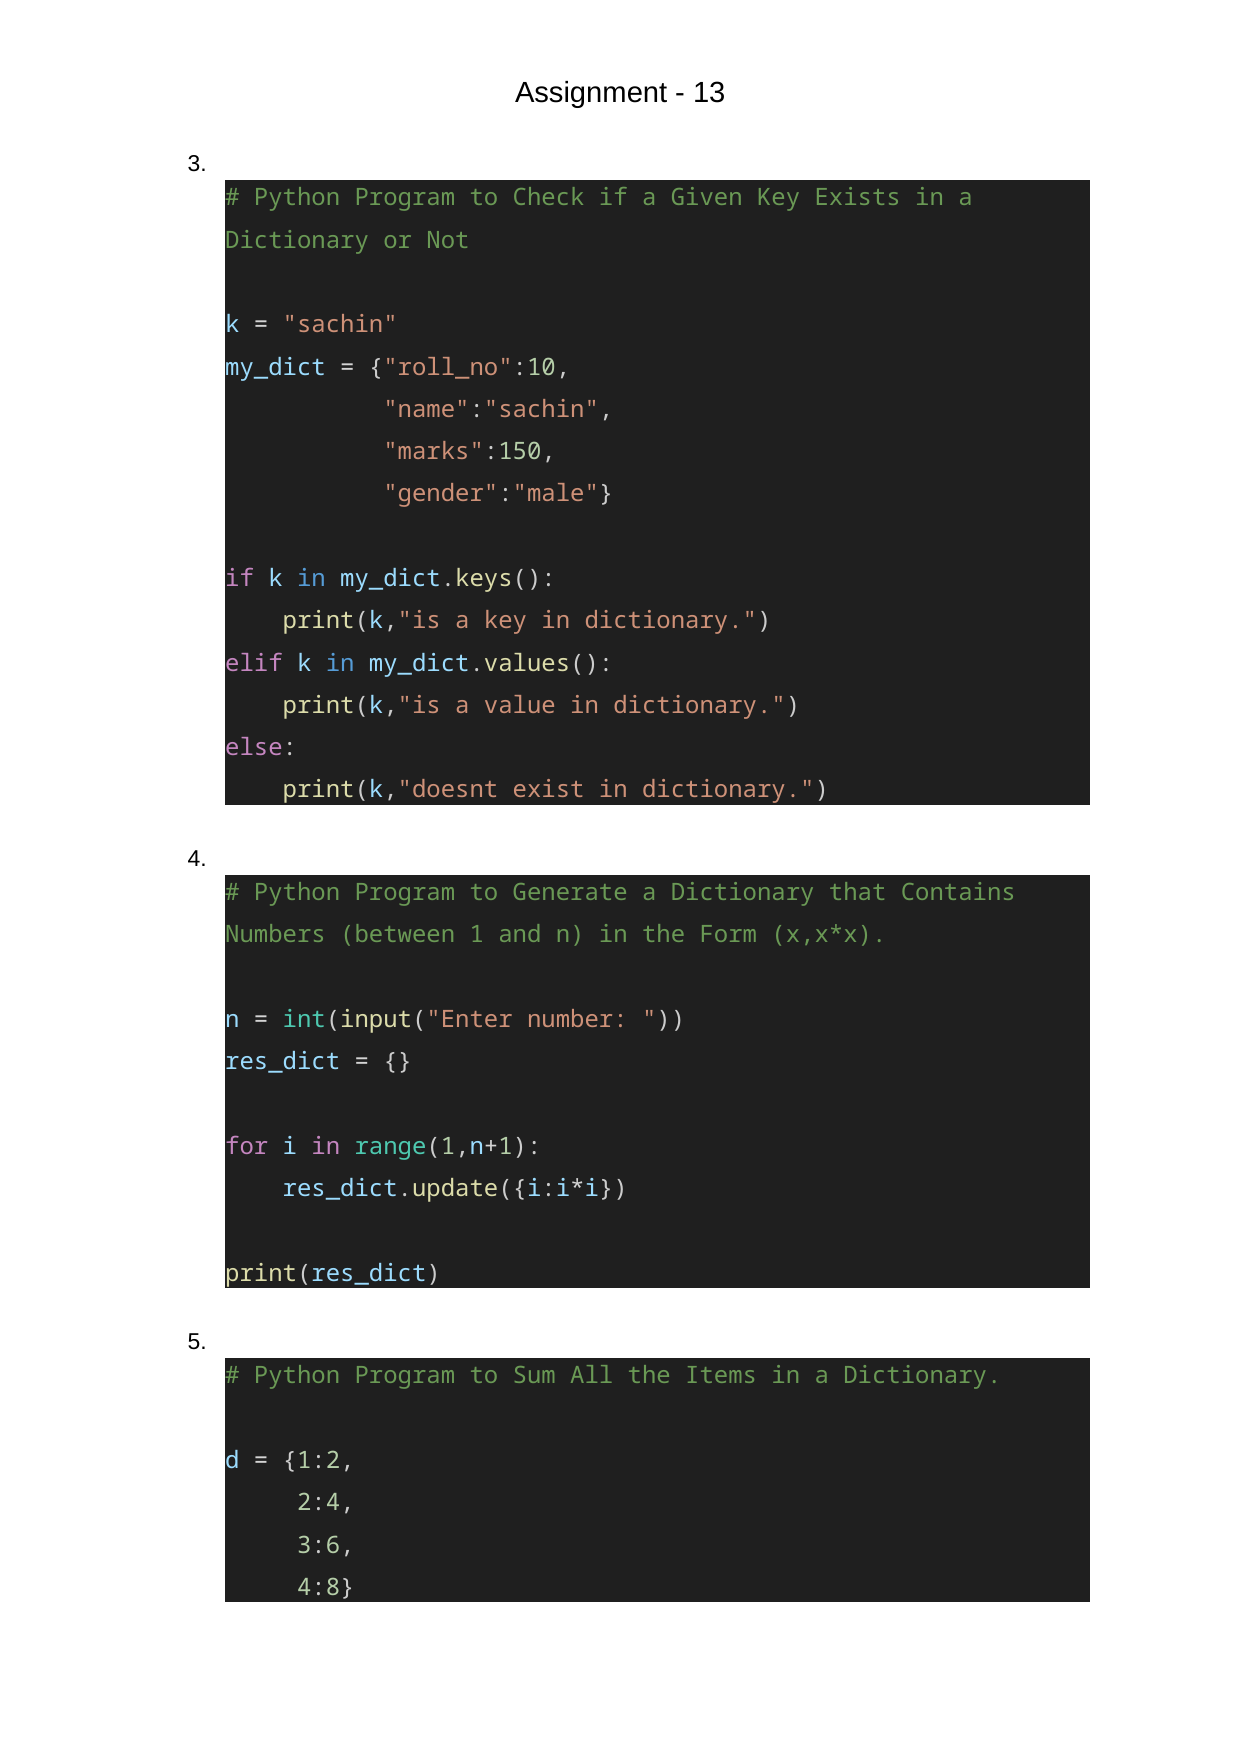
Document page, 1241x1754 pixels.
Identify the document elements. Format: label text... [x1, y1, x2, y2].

text # Python Program to Sum All the Items in a Dictionary. [225, 1358, 1090, 1391]
text print(k,"doesnt exist in dictionary.") [225, 772, 1090, 805]
text n = int(input("Enter number: ")) [225, 1002, 1090, 1034]
text 4:8} [225, 1570, 1090, 1602]
text res_dict.update({i:i*i}) [225, 1171, 1090, 1204]
text if k in my_dict.keys(): [225, 561, 1090, 593]
text # Python Program to Generate a Dictionary that Contains Numbers (between 1 and n) in the Form (x,x*x). [225, 875, 1090, 950]
text res_dict = {} [225, 1044, 1090, 1077]
text elif k in my_dict.values(): [225, 645, 1090, 678]
text print(res_dict) [225, 1256, 1090, 1288]
text print(k,"is a value in dictionary.") [225, 688, 1090, 720]
text 2:4, [225, 1485, 1090, 1518]
text for i in range(1,n+1): [225, 1129, 1090, 1161]
text k = "sachin" [225, 307, 1090, 340]
text # Python Program to Check if a Given Key Exists in a Dictionary or Not [225, 180, 1090, 255]
text 3:6, [225, 1527, 1090, 1560]
text "gender":"male"} [225, 476, 1090, 509]
text my_dict = {"roll_no":10, [225, 349, 1090, 382]
text else: [225, 730, 1090, 763]
text "marks":150, [225, 434, 1090, 467]
text "name":"sachin", [225, 392, 1090, 424]
text print(k,"is a key in dictionary.") [225, 603, 1090, 636]
text d = {1:2, [225, 1443, 1090, 1476]
